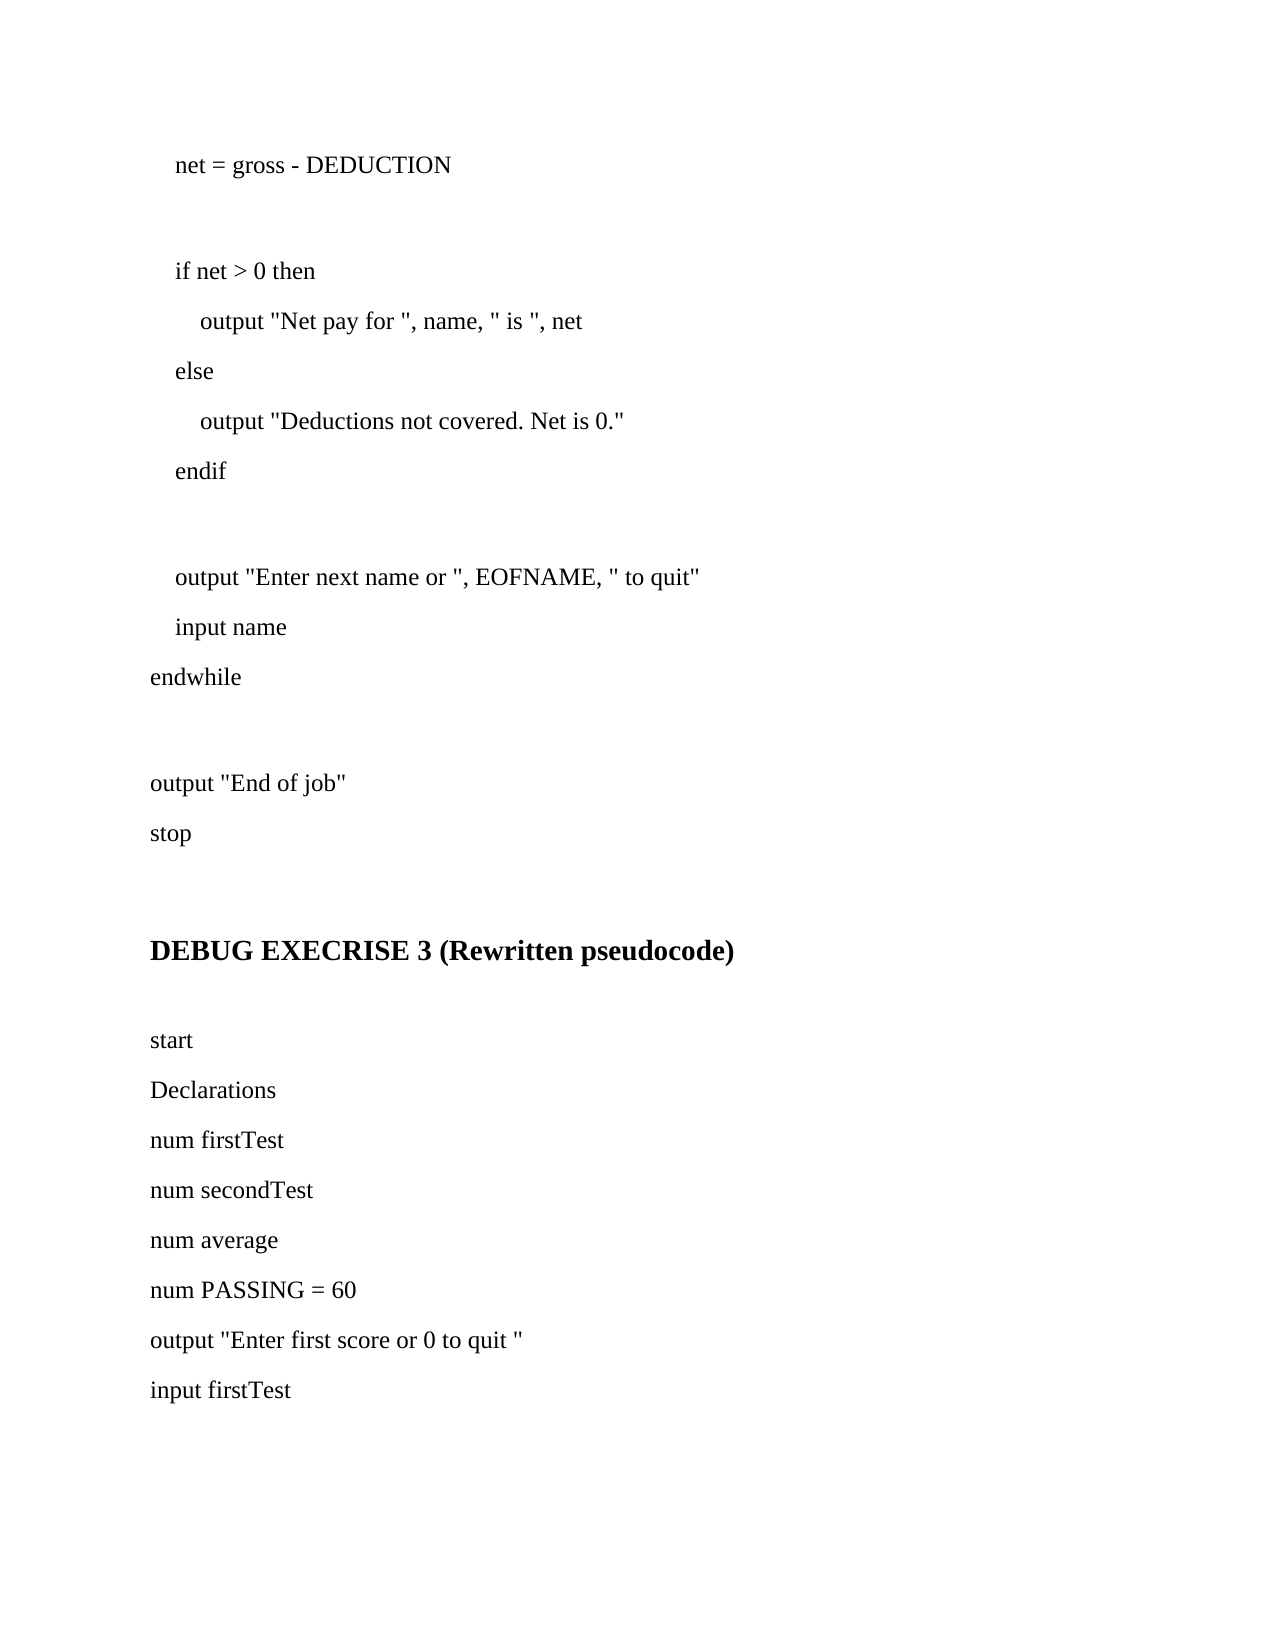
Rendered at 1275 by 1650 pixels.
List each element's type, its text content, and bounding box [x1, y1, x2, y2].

text num average [150, 1225, 1125, 1254]
text start [150, 1025, 1125, 1054]
text stop [150, 818, 1125, 847]
text num secondTest [150, 1175, 1125, 1204]
text output "End of job" [150, 768, 1125, 797]
text endif [150, 456, 1125, 485]
text else [150, 356, 1125, 385]
text num PASSING = 60 [150, 1275, 1125, 1304]
text input firstTest [150, 1375, 1125, 1404]
text net = gross - DEDUCTION [150, 150, 1125, 179]
text DEBUG EXECRISE 3 (Rewritten pseudocode) [150, 933, 1125, 966]
text num firstTest [150, 1125, 1125, 1154]
text output "Enter next name or ", EOFNAME, " to quit" [150, 562, 1125, 591]
text input name [150, 612, 1125, 641]
text output "Enter first score or 0 to quit " [150, 1325, 1125, 1354]
text if net > 0 then [150, 256, 1125, 285]
text endwhile [150, 662, 1125, 691]
text Declarations [150, 1075, 1125, 1104]
text output "Net pay for ", name, " is ", net [150, 306, 1125, 335]
text output "Deductions not covered. Net is 0." [150, 406, 1125, 435]
